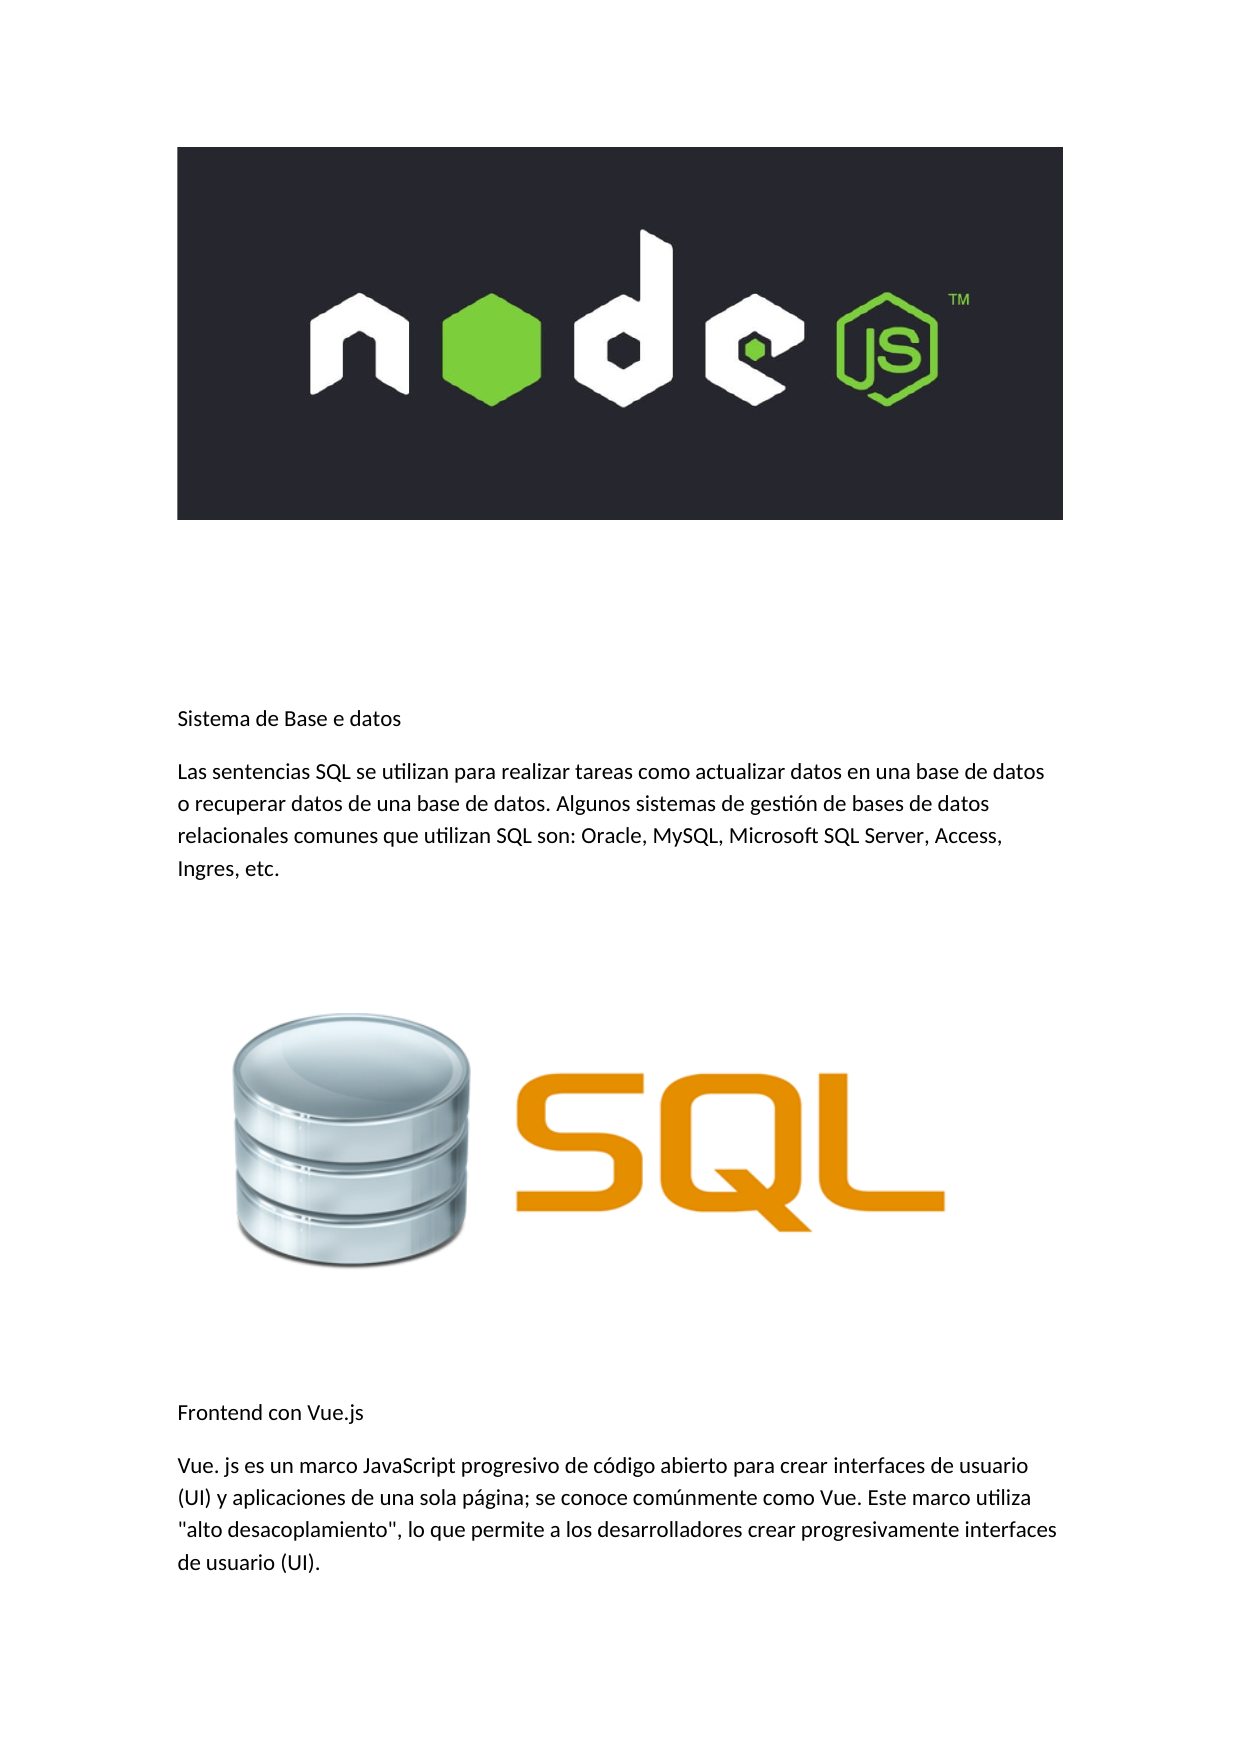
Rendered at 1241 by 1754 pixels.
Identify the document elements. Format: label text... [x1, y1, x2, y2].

picture [177, 147, 1063, 520]
text Sistema de Base e datos [177, 704, 1063, 732]
text Frontend con Vue.js [177, 1398, 1063, 1426]
text Vue. js es un marco JavaScript progresivo de código abierto para crear interfaces de usuario (UI) y aplicaciones de una sola página; se conoce comúnmente como Vue. Este marco utiliza "alto desacoplamiento", lo que permite a los desarrolladores crear progresivamente interfaces de usuario (UI). [177, 1451, 1063, 1576]
picture [177, 906, 1021, 1373]
text Las sentencias SQL se utilizan para realizar tareas como actualizar datos en una base de datos o recuperar datos de una base de datos. Algunos sistemas de gestión de bases de datos relacionales comunes que utilizan SQL son: Oracle, MySQL, Microsoft SQL Server, Access, Ingres, etc. [177, 757, 1063, 882]
